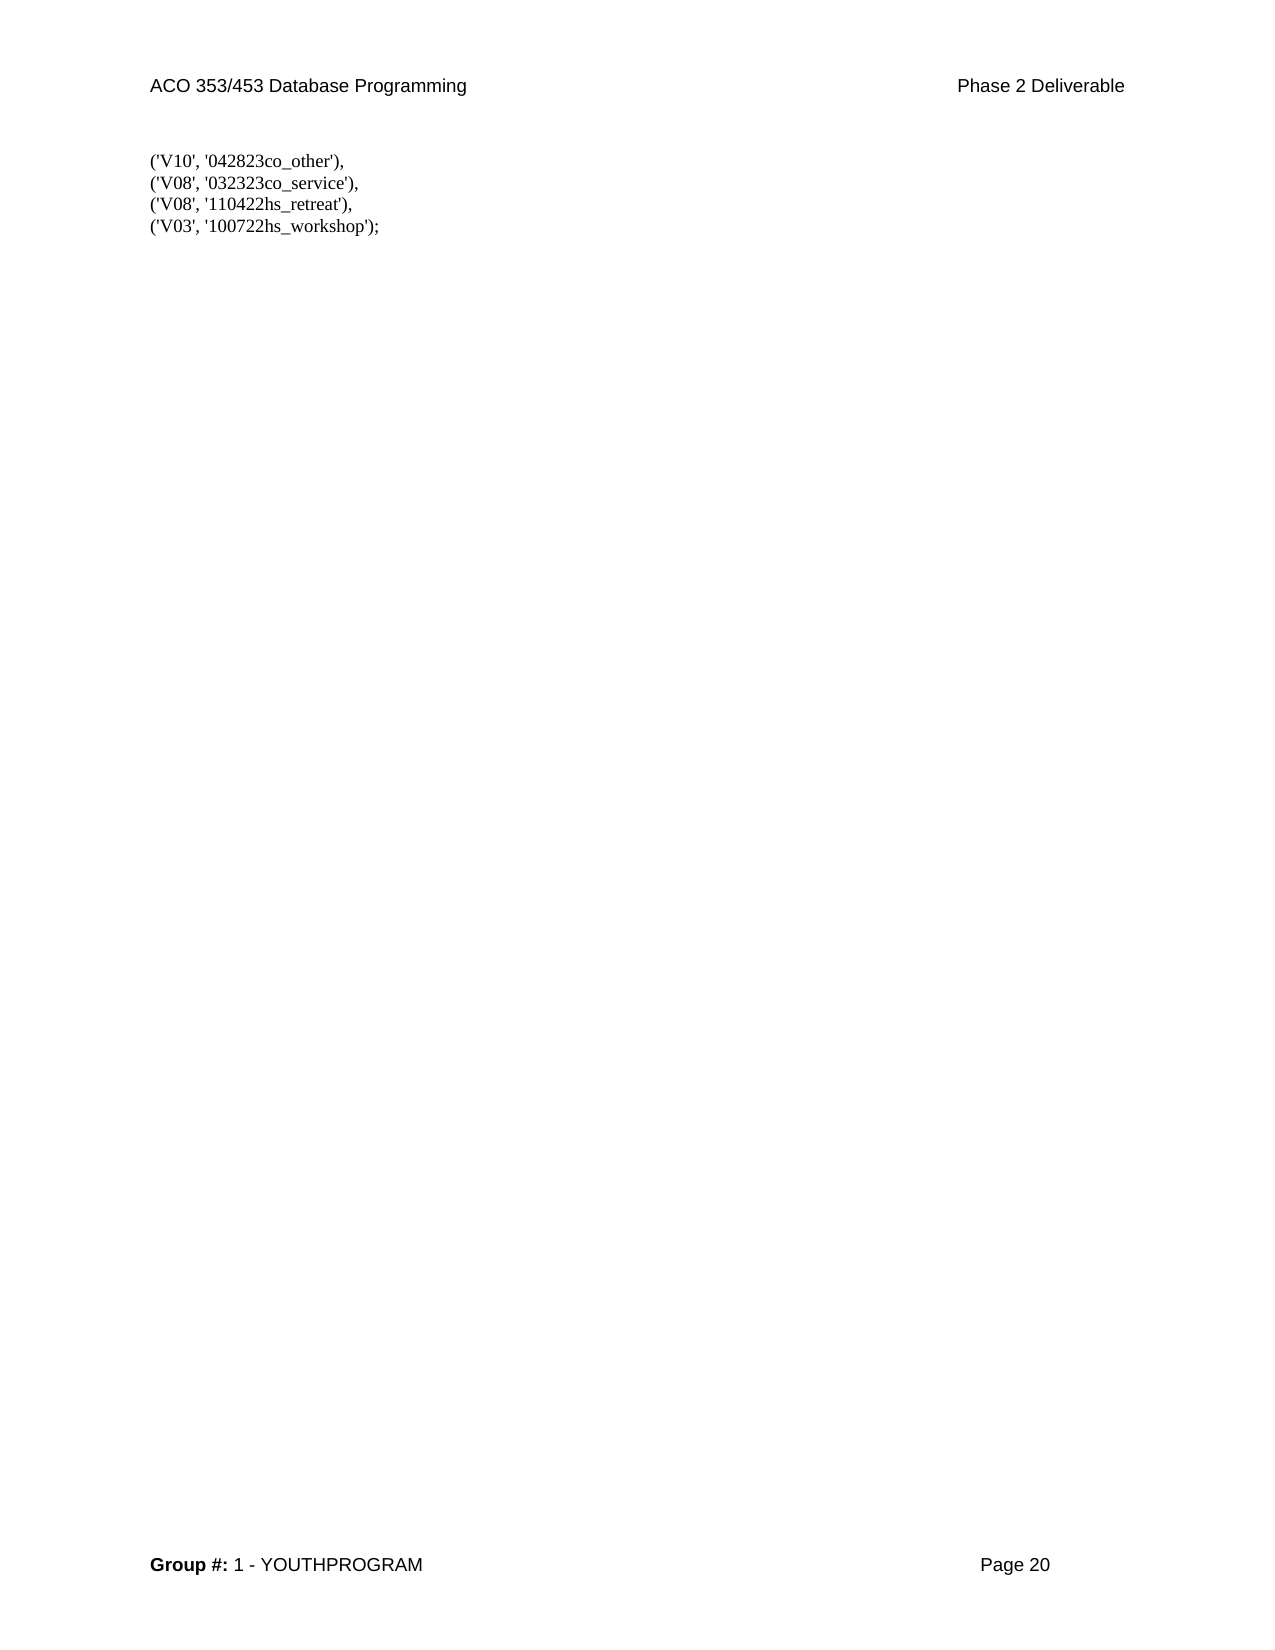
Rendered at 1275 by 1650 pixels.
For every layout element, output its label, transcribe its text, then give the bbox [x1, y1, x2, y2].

text ('V08', '032323co_service'), [150, 172, 1125, 193]
text ('V08', '110422hs_retreat'), [150, 193, 1125, 215]
text ('V10', '042823co_other'), [150, 150, 1125, 172]
text ('V03', '100722hs_workshop'); [150, 215, 1125, 236]
